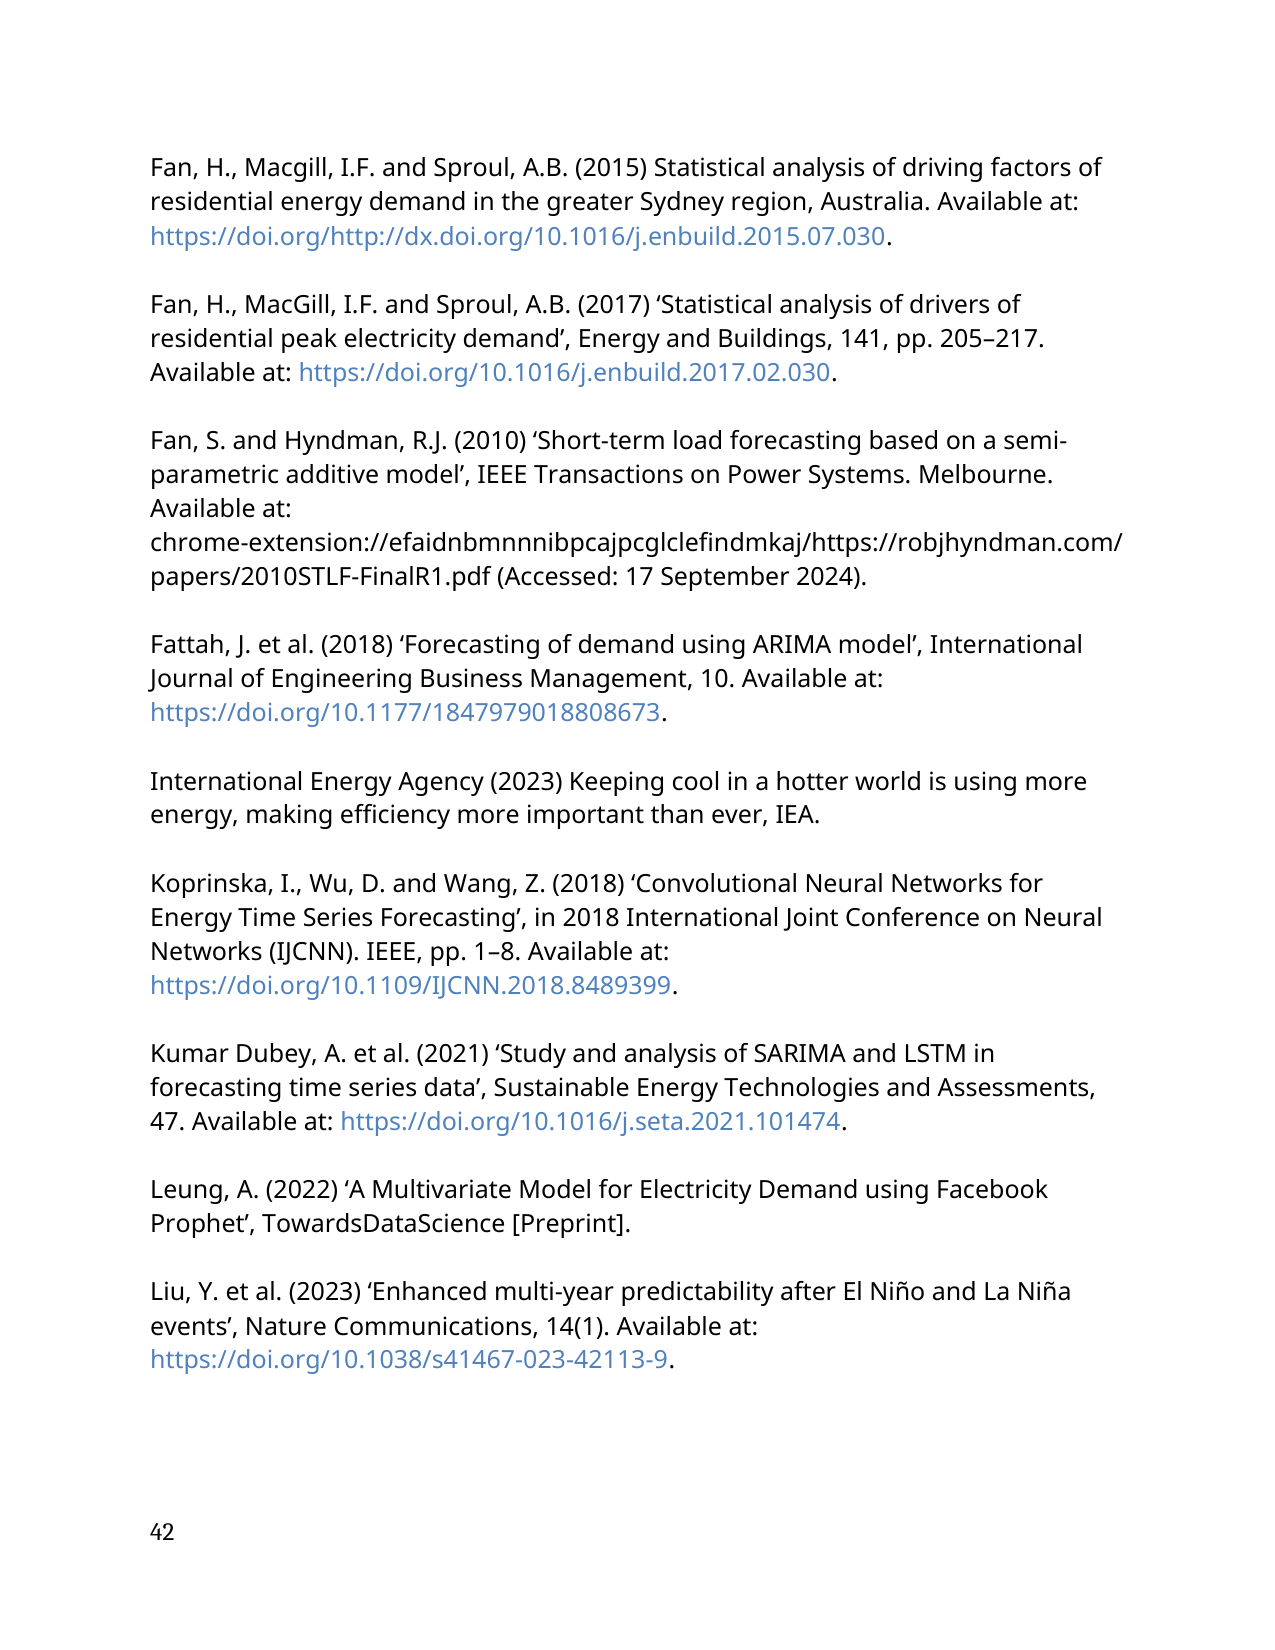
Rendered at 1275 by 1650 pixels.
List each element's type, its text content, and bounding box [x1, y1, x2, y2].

text Kumar Dubey, A. et al. (2021) ‘Study and analysis of SARIMA and LSTM in forecasting time series data’, Sustainable Energy Technologies and Assessments, 47. Available at: https://doi.org/10.1016/j.seta.2021.101474. [150, 1036, 1125, 1138]
text Fan, S. and Hyndman, R.J. (2010) ‘Short-term load forecasting based on a semi-parametric additive model’, IEEE Transactions on Power Systems. Melbourne. Available at: chrome-extension://efaidnbmnnnibpcajpcglclefindmkaj/https://robjhyndman.com/papers/2010STLF-FinalR1.pdf (Accessed: 17 September 2024). [150, 422, 1125, 593]
text Fan, H., MacGill, I.F. and Sproul, A.B. (2017) ‘Statistical analysis of drivers of residential peak electricity demand’, Energy and Buildings, 141, pp. 205–217. Available at: https://doi.org/10.1016/j.enbuild.2017.02.030. [150, 286, 1125, 388]
text Leung, A. (2022) ‘A Multivariate Model for Electricity Demand using Facebook Prophet’, TowardsDataScience [Preprint]. [150, 1172, 1125, 1240]
text Fan, H., Macgill, I.F. and Sproul, A.B. (2015) Statistical analysis of driving factors of residential energy demand in the greater Sydney region, Australia. Available at: https://doi.org/http://dx.doi.org/10.1016/j.enbuild.2015.07.030. [150, 150, 1125, 252]
text Liu, Y. et al. (2023) ‘Enhanced multi-year predictability after El Niño and La Niña events’, Nature Communications, 14(1). Available at: https://doi.org/10.1038/s41467-023-42113-9. [150, 1274, 1125, 1376]
text Koprinska, I., Wu, D. and Wang, Z. (2018) ‘Convolutional Neural Networks for Energy Time Series Forecasting’, in 2018 International Joint Conference on Neural Networks (IJCNN). IEEE, pp. 1–8. Available at: https://doi.org/10.1109/IJCNN.2018.8489399. [150, 865, 1125, 1002]
text Fattah, J. et al. (2018) ‘Forecasting of demand using ARIMA model’, International Journal of Engineering Business Management, 10. Available at: https://doi.org/10.1177/1847979018808673. [150, 627, 1125, 729]
text International Energy Agency (2023) Keeping cool in a hotter world is using more energy, making efficiency more important than ever, IEA. [150, 763, 1125, 831]
